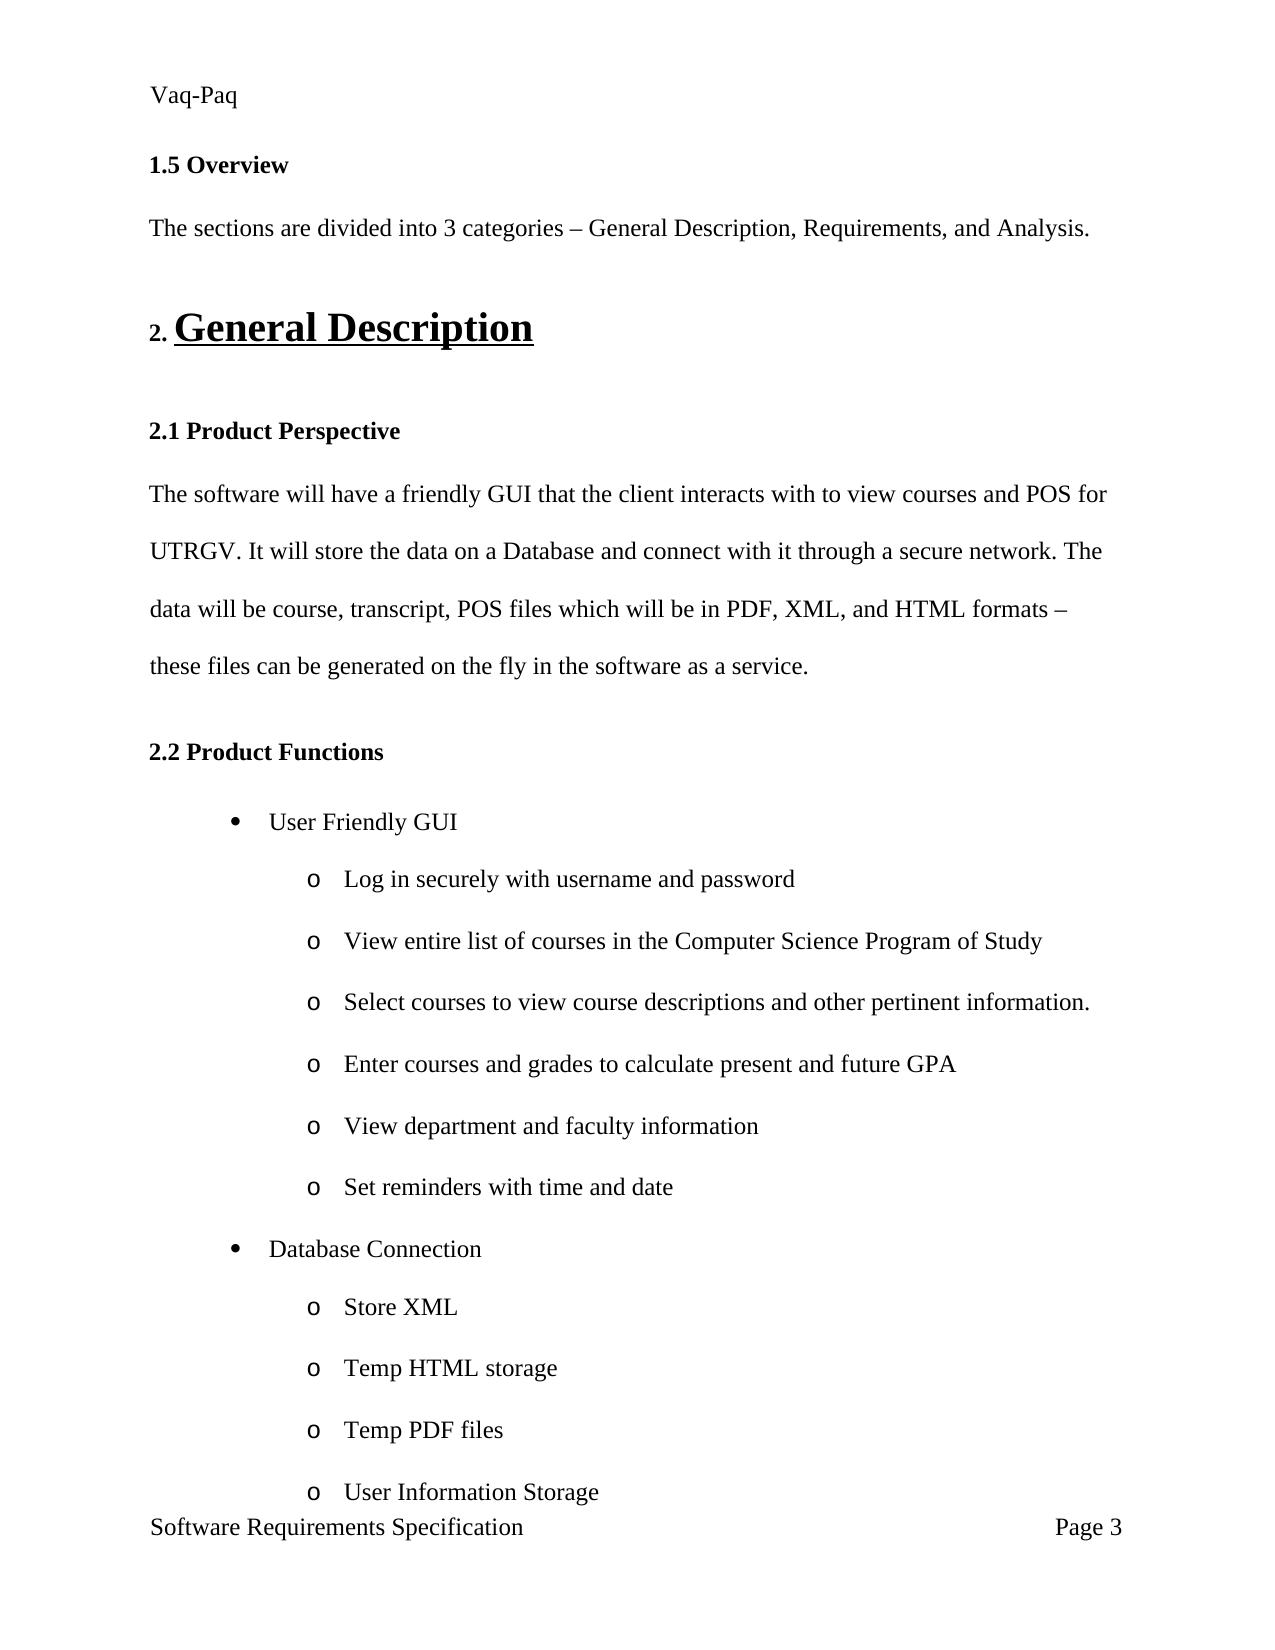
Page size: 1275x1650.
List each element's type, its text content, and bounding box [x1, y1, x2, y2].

list Select courses to view course descriptions and other pertinent information. [306, 987, 1123, 1018]
subtitle 2.2 Product Functions [148, 737, 1123, 766]
text The software will have a friendly GUI that the client interacts with to view courses and POS for UTRGV. It will store the data on a Database and connect with it through a secure network. The data will be course, transcript, POS files which will be in PDF, XML, and HTML formats – these files can be generated on the fly in the software as a service. [148, 479, 1123, 680]
list Temp PDF files [306, 1415, 1123, 1446]
list User Information Storage [306, 1477, 1123, 1507]
subtitle 2.1 Product Perspective [148, 416, 1123, 445]
subtitle 2. General Description [148, 303, 1123, 351]
list View entire list of courses in the Computer Science Program of Study [306, 926, 1123, 957]
text 1.5 Overview [148, 151, 1123, 179]
list Database Connection [231, 1234, 1123, 1263]
list Enter courses and grades to calculate present and future GPA [306, 1049, 1123, 1080]
list Temp HTML storage [306, 1353, 1123, 1384]
list Log in securely with username and password [306, 864, 1123, 895]
text The sections are divided into 3 categories – General Description, Requirements, and Analysis. [148, 213, 1123, 242]
list View department and faculty information [306, 1111, 1123, 1142]
list Set reminders with time and date [306, 1172, 1123, 1203]
list User Friendly GUI [231, 807, 1123, 835]
list Store XML [306, 1292, 1123, 1322]
